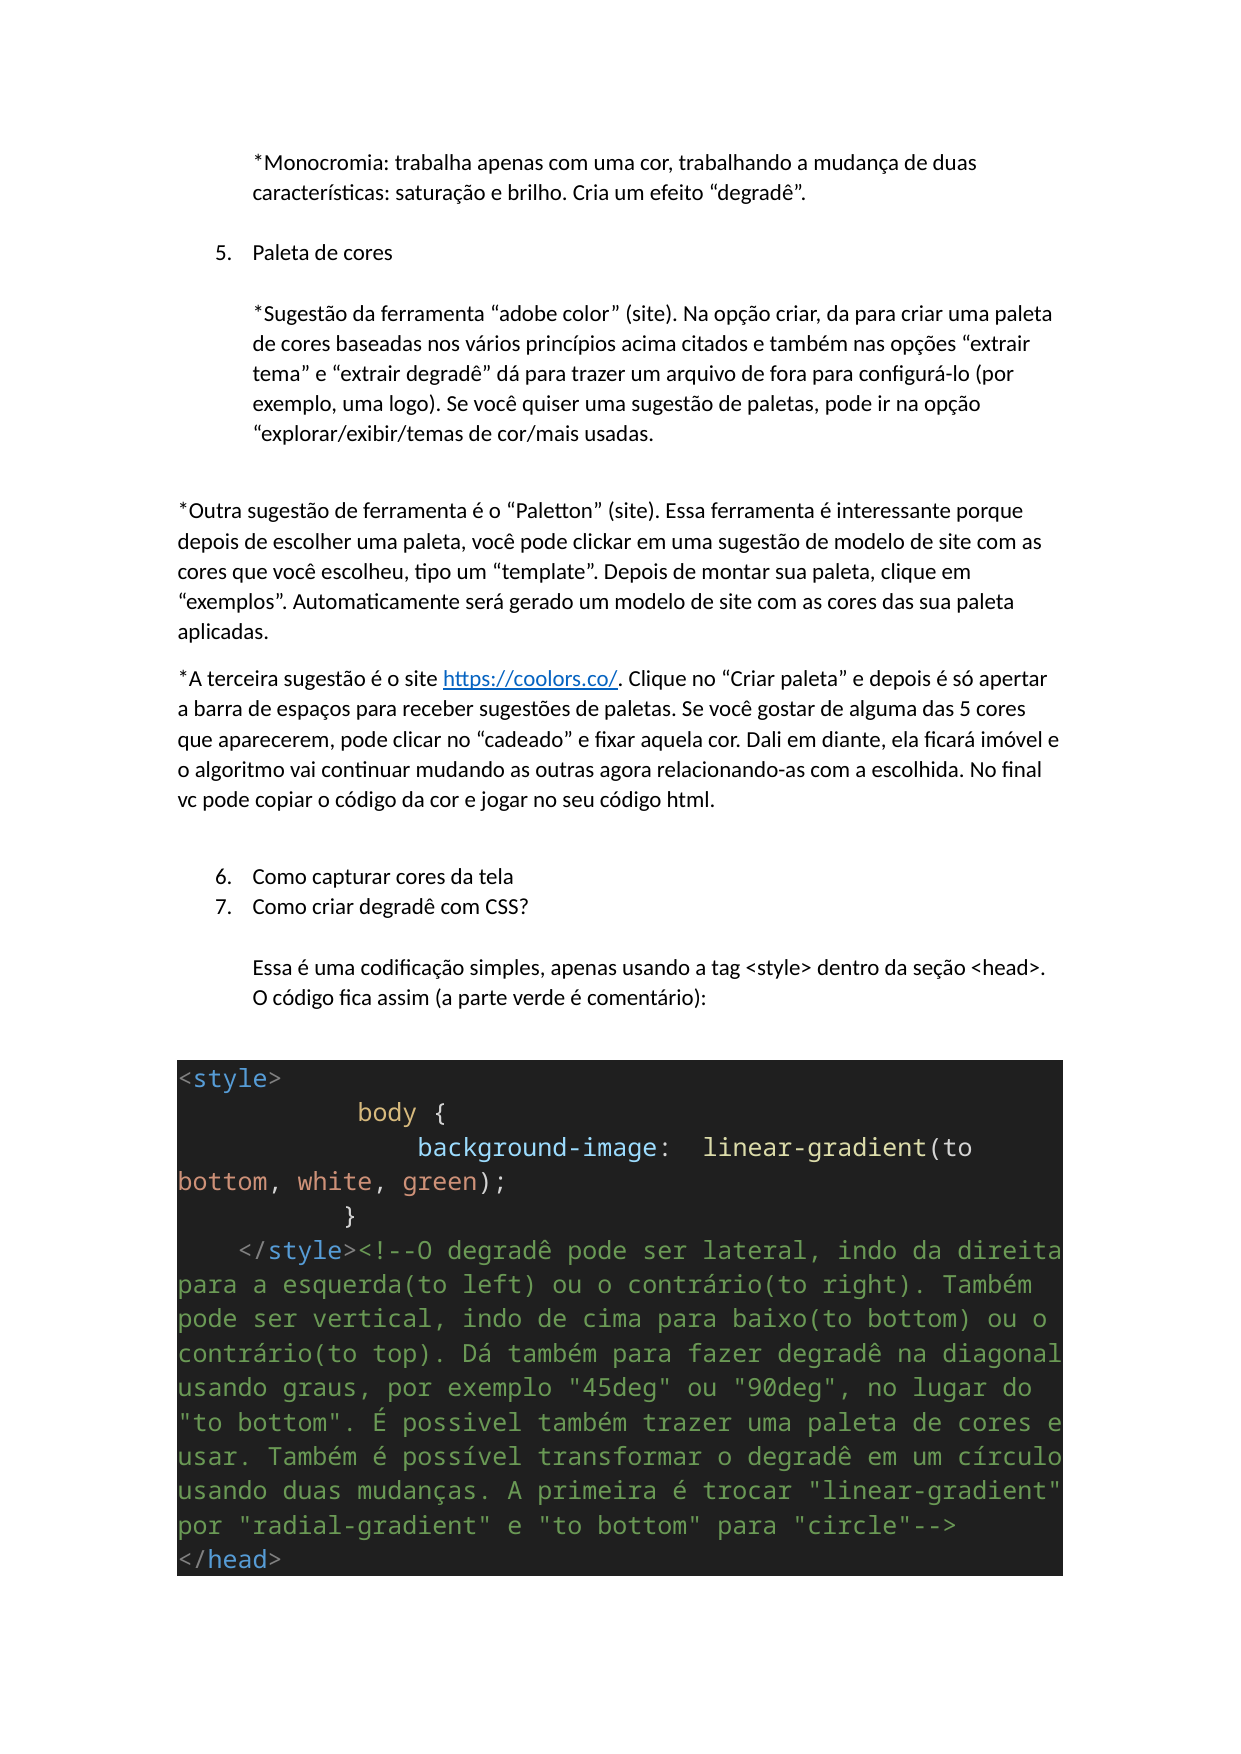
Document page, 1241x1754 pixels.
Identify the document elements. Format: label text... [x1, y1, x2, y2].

text *A terceira sugestão é o site https://coolors.co/. Clique no “Criar paleta” e depois é só apertar a barra de espaços para receber sugestões de paletas. Se você gostar de alguma das 5 cores que aparecerem, pode clicar no “cadeado” e fixar aquela cor. Dali em diante, ela ficará imóvel e o algoritmo vai continuar mudando as outras agora relacionando-as com a escolhida. No final vc pode copiar o código da cor e jogar no seu código html. [177, 664, 1063, 813]
text body { [177, 1094, 1063, 1129]
list *Monocromia: trabalha apenas com uma cor, trabalhando a mudança de duas características: saturação e brilho. Cria um efeito “degradê”. [252, 148, 1063, 206]
text </style><!--O degradê pode ser lateral, indo da direita para a esquerda(to left) ou o contrário(to right). Também pode ser vertical, indo de cima para baixo(to bottom) ou o contrário(to top). Dá também para fazer degradê na diagonal usando graus, por exemplo "45deg" ou "90deg", no lugar do "to bottom". É possivel também trazer uma paleta de cores e usar. Também é possível transformar o degradê em um círculo usando duas mudanças. A primeira é trocar "linear-gradient" por "radial-gradient" e "to bottom" para "circle"--> [177, 1232, 1063, 1541]
list *Sugestão da ferramenta “adobe color” (site). Na opção criar, da para criar uma paleta de cores baseadas nos vários princípios acima citados e também nas opções “extrair tema” e “extrair degradê” dá para trazer um arquivo de fora para configurá-lo (por exemplo, uma logo). Se você quiser uma sugestão de paletas, pode ir na opção “explorar/exibir/temas de cor/mais usadas. [252, 299, 1063, 447]
list Essa é uma codificação simples, apenas usando a tag <style> dentro da seção <head>. O código fica assim (a parte verde é comentário): [252, 953, 1063, 1011]
list Como capturar cores da tela [215, 862, 1063, 890]
text } [177, 1198, 1063, 1232]
text *Outra sugestão de ferramenta é o “Paletton” (site). Essa ferramenta é interessante porque depois de escolher uma paleta, você pode clickar em uma sugestão de modelo de site com as cores que você escolheu, tipo um “template”. Depois de montar sua paleta, clique em “exemplos”. Automaticamente será gerado um modelo de site com as cores das sua paleta aplicadas. [177, 497, 1063, 645]
text <style> [177, 1060, 1063, 1094]
text </head> [177, 1541, 1063, 1576]
text background-image: linear-gradient(to bottom, white, green); [177, 1129, 1063, 1198]
list Paleta de cores [215, 238, 1063, 266]
list Como criar degradê com CSS? [215, 892, 1063, 920]
